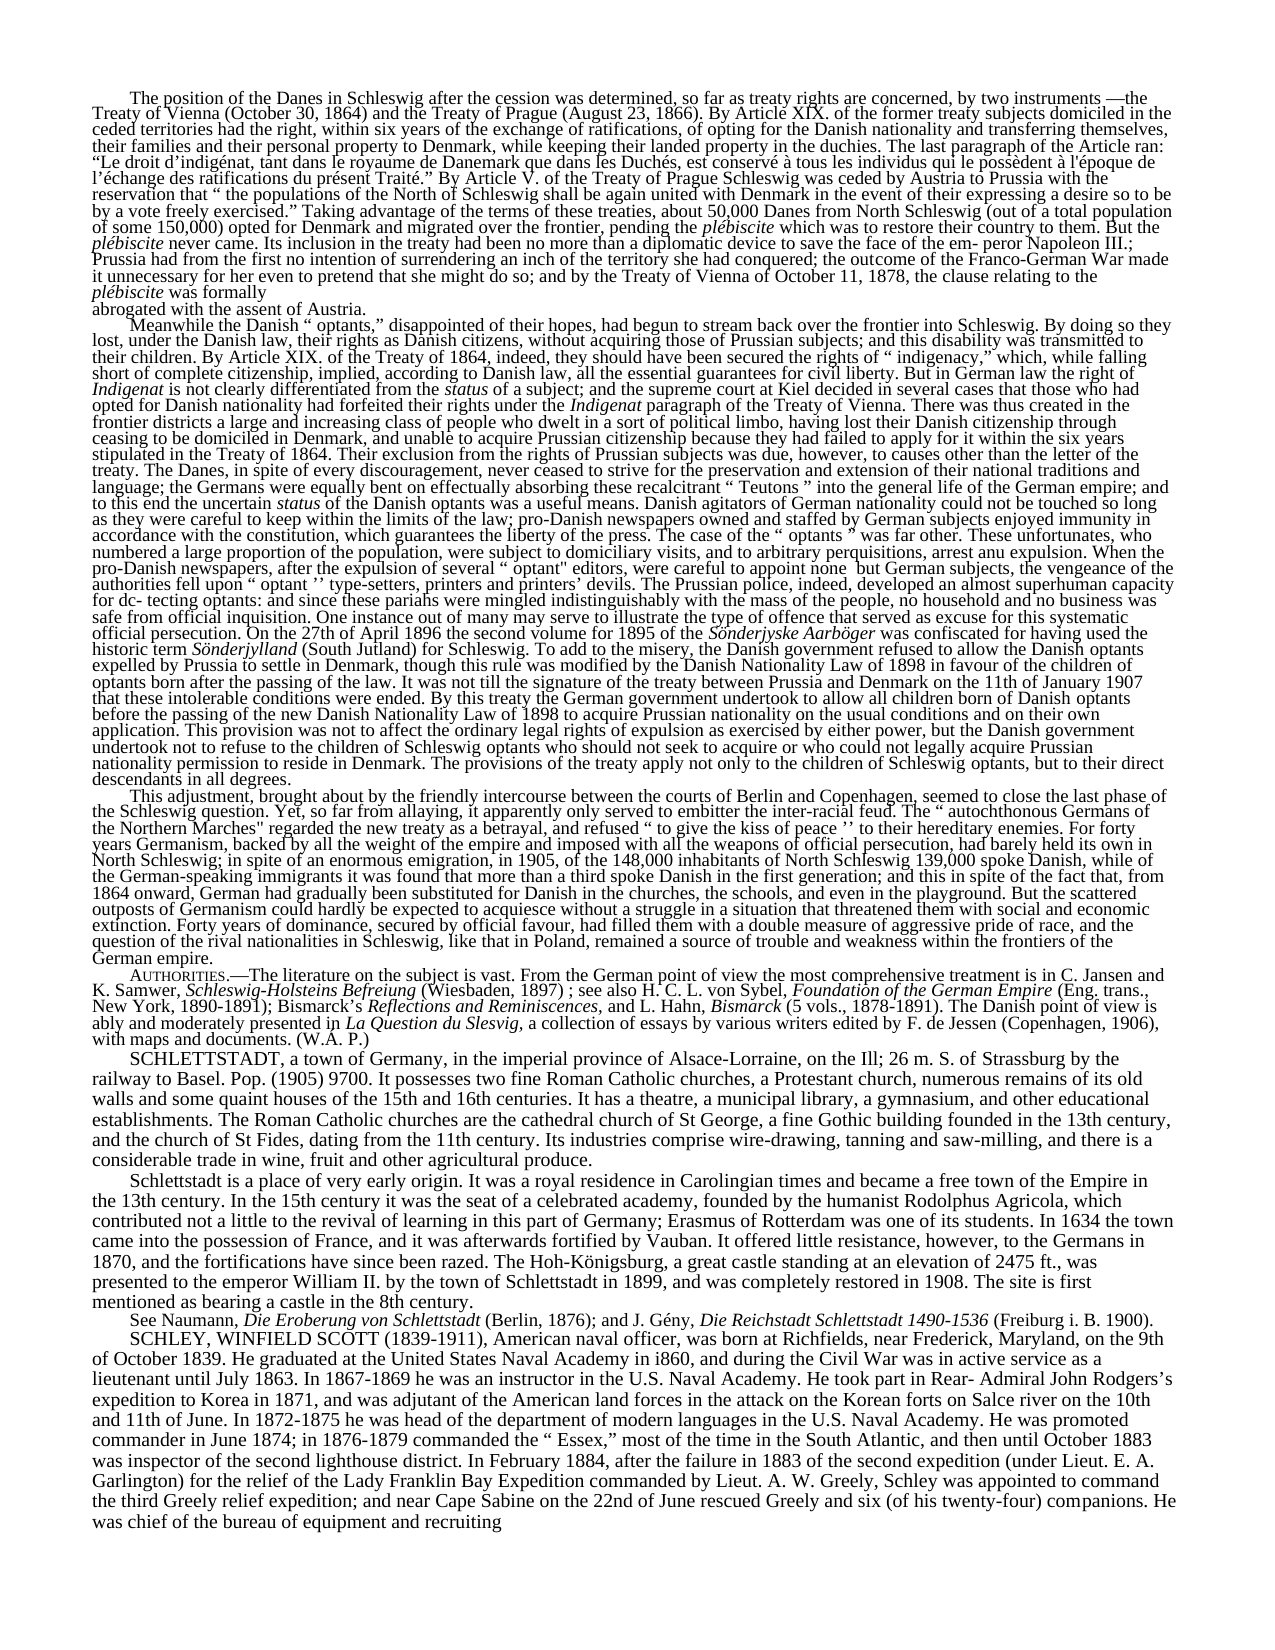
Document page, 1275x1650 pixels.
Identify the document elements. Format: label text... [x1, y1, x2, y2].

text SCHLETTSTADT, a town of Germany, in the imperial province of Alsace-Lorraine, on the Ill; 26 m. S. of Strassburg by the railway to Basel. Pop. (1905) 9700. It possesses two fine Roman Catholic churches, a Protestant church, numerous remains of its old walls and some quaint houses of the 15th and 16th centuries. It has a theatre, a municipal library, a gymnasium, and other educational establishments. The Roman Catholic churches are the cathedral church of St George, a fine Gothic building founded in the 13th century, and the church of St Fides, dating from the 11th century. Its industries comprise wire-drawing, tanning and saw-milling, and there is a considerable trade in wine, fruit and other agricultural produce. [92, 1049, 1176, 1171]
text Meanwhile the Danish “ optants,” disappointed of their hopes, had begun to stream back over the frontier into Schleswig. By doing so they lost, under the Danish law, their rights as Danish citizens, without acquiring those of Prussian subjects; and this disability was transmitted to their children. By Article XIX. of the Treaty of 1864, indeed, they should have been secured the rights of “ indigenacy,” which, while falling short of complete citizenship, implied, according to Danish law, all the essential guarantees for civil liberty. But in German law the right of Indigenat is not clearly differentiated from the status of a subject; and the supreme court at Kiel decided in several cases that those who had opted for Danish nationality had forfeited their rights under the Indigenat paragraph of the Treaty of Vienna. There was thus created in the frontier districts a large and increasing class of people who dwelt in a sort of political limbo, having lost their Danish citizenship through ceasing to be domiciled in Denmark, and unable to acquire Prussian citizenship because they had failed to apply for it within the six years stipulated in the Treaty of 1864. Their exclusion from the rights of Prussian subjects was due, however, to causes other than the letter of the treaty. The Danes, in spite of every discouragement, never ceased to strive for the preservation and extension of their national traditions and language; the Germans were equally bent on effectually absorbing these recalcitrant “ Teutons ” into the general life of the German empire; and to this end the uncertain status of the Danish optants was a useful means. Danish agitators of German nationality could not be touched so long as they were careful to keep within the limits of the law; pro-Danish newspapers owned and staffed by German subjects enjoyed immunity in accordance with the constitution, which guarantees the liberty of the press. The case of the “ optants ” was far other. These unfortunates, who numbered a large proportion of the population, were subject to domiciliary visits, and to arbitrary perquisitions, arrest anu expulsion. When the pro-Danish newspapers, after the expulsion of several “ optant" editors, were careful to appoint none but German subjects, the vengeance of the authorities fell upon “ optant ’’ type-setters, printers and printers’ devils. The Prussian police, indeed, developed an almost superhuman capacity for dc- tecting optants: and since these pariahs were mingled indistinguishably with the mass of the people, no household and no business was safe from official inquisition. One instance out of many may serve to illustrate the type of offence that served as excuse for this systematic official persecution. On the 27th of April 1896 the second volume for 1895 of the Sönderjyske Aarböger was confiscated for having used the historic term Sönderjylland (South Jutland) for Schleswig. To add to the misery, the Danish government refused to allow the Danish optants expelled by Prussia to settle in Denmark, though this rule was modified by the Danish Nationality Law of 1898 in favour of the children of optants born after the passing of the law. It was not till the signature of the treaty between Prussia and Denmark on the 11th of January 1907 that these intolerable conditions were ended. By this treaty the German government undertook to allow all children born of Danish optants before the passing of the new Danish Nationality Law of 1898 to acquire Prussian nationality on the usual conditions and on their own application. This provision was not to affect the ordinary legal rights of expulsion as exercised by either power, but the Danish government undertook not to refuse to the children of Schleswig optants who should not seek to acquire or who could not legally acquire Prussian nationality permission to reside in Denmark. The provisions of the treaty apply not only to the children of Schleswig optants, but to their direct descendants in all degrees. [92, 318, 1176, 789]
text SCHLEY, WINFIELD SCOTT (1839-1911), American naval officer, was born at Richfields, near Frederick, Maryland, on the 9th of October 1839. He graduated at the United States Naval Academy in i860, and during the Civil War was in active service as a lieutenant until July 1863. In 1867-1869 he was an instructor in the U.S. Naval Academy. He took part in Rear- Admiral John Rodgers’s expedition to Korea in 1871, and was adjutant of the American land forces in the attack on the Korean forts on Salce river on the 10th and 11th of June. In 1872-1875 he was head of the department of modern languages in the U.S. Naval Academy. He was promoted commander in June 1874; in 1876-1879 commanded the “ Essex,” most of the time in the South Atlantic, and then until October 1883 was inspector of the second lighthouse district. In February 1884, after the failure in 1883 of the second expedition (under Lieut. E. A. Garlington) for the relief of the Lady Franklin Bay Expedition commanded by Lieut. A. W. Greely, Schley was appointed to command the third Greely relief expedition; and near Cape Sabine on the 22nd of June rescued Greely and six (of his twenty-four) companions. He was chief of the bureau of equipment and recruiting [92, 1329, 1176, 1532]
text Authorities.—The literature on the subject is vast. From the German point of view the most comprehensive treatment is in C. Jansen and K. Samwer, Schleswig-Holsteins Befreiung (Wiesbaden, 1897) ; see also H. C. L. von Sybel, Foundation of the German Empire (Eng. trans., New York, 1890-1891); Bismarck’s Reflections and Reminiscences, and L. Hahn, Bismarck (5 vols., 1878-1891). The Danish point of view is ably and moderately presented in La Question du Slesvig, a collection of essays by various writers edited by F. de Jessen (Copenhagen, 1906), with maps and documents. (W.Á. P.) [92, 968, 1176, 1049]
text Schlettstadt is a place of very early origin. It was a royal residence in Carolingian times and became a free town of the Empire in the 13th century. In the 15th century it was the seat of a celebrated academy, founded by the humanist Rodolphus Agricola, which contributed not a little to the revival of learning in this part of Germany; Erasmus of Rotterdam was one of its students. In 1634 the town came into the possession of France, and it was afterwards fortified by Vauban. It offered little resistance, however, to the Germans in 1870, and the fortifications have since been razed. The Hoh-Königsburg, a great castle standing at an elevation of 2475 ft., was presented to the emperor William II. by the town of Schlettstadt in 1899, and was completely restored in 1908. The site is first mentioned as bearing a castle in the 8th century. [92, 1171, 1176, 1313]
text abrogated with the assent of Austria. [92, 302, 1176, 318]
text This adjustment, brought about by the friendly intercourse between the courts of Berlin and Copenhagen, seemed to close the last phase of the Schleswig question. Yet, so far from allaying, it apparently only served to embitter the inter-racial feud. The “ autochthonous Germans of the Northern Marches" regarded the new treaty as a betrayal, and refused “ to give the kiss of peace ’’ to their hereditary enemies. For forty years Germanism, backed by all the weight of the empire and imposed with all the weapons of official persecution, had barely held its own in North Schleswig; in spite of an enormous emigration, in 1905, of the 148,000 inhabitants of North Schleswig 139,000 spoke Danish, while of the German-speaking immigrants it was found that more than a third spoke Danish in the first generation; and this in spite of the fact that, from 1864 onward, German had gradually been substituted for Danish in the churches, the schools, and even in the playground. But the scattered outposts of Germanism could hardly be expected to acquiesce without a struggle in a situation that threatened them with social and economic extinction. Forty years of dominance, secured by official favour, had filled them with a double measure of aggressive pride of race, and the question of the rival nationalities in Schleswig, like that in Poland, remained a source of trouble and weakness within the frontiers of the German empire. [92, 789, 1176, 968]
text The position of the Danes in Schleswig after the cession was determined, so far as treaty rights are concerned, by two instruments —the Treaty of Vienna (October 30, 1864) and the Treaty of Prague (August 23, 1866). By Article XIX. of the former treaty subjects domiciled in the ceded territories had the right, within six years of the exchange of ratifications, of opting for the Danish nationality and transferring themselves, their families and their personal property to Denmark, while keeping their landed property in the duchies. The last paragraph of the Article ran: “Le droit d’indigénat, tant dans le royaume de Danemark que dans les Duchés, est conservé à tous les individus qui le possèdent à l'époque de l’échange des ratifications du présent Traité.” By Article V. of the Treaty of Prague Schleswig was ceded by Austria to Prussia with the reservation that “ the populations of the North of Schleswig shall be again united with Denmark in the event of their expressing a desire so to be by a vote freely exercised.” Taking advantage of the terms of these treaties, about 50,000 Danes from North Schleswig (out of a total population of some 150,000) opted for Denmark and migrated over the frontier, pending the plébiscite which was to restore their country to them. But the plébiscite never came. Its inclusion in the treaty had been no more than a diplomatic device to save the face of the em- peror Napoleon III.; Prussia had from the first no intention of surrendering an inch of the territory she had conquered; the outcome of the Franco-German War made it unnecessary for her even to pretend that she might do so; and by the Treaty of Vienna of October 11, 1878, the clause relating to the plébiscite was formally [92, 91, 1176, 302]
text See Naumann, Die Eroberung von Schlettstadt (Berlin, 1876); and J. Gény, Die Reichstadt Schlettstadt 1490-1536 (Freiburg i. B. 1900). [92, 1313, 1176, 1329]
